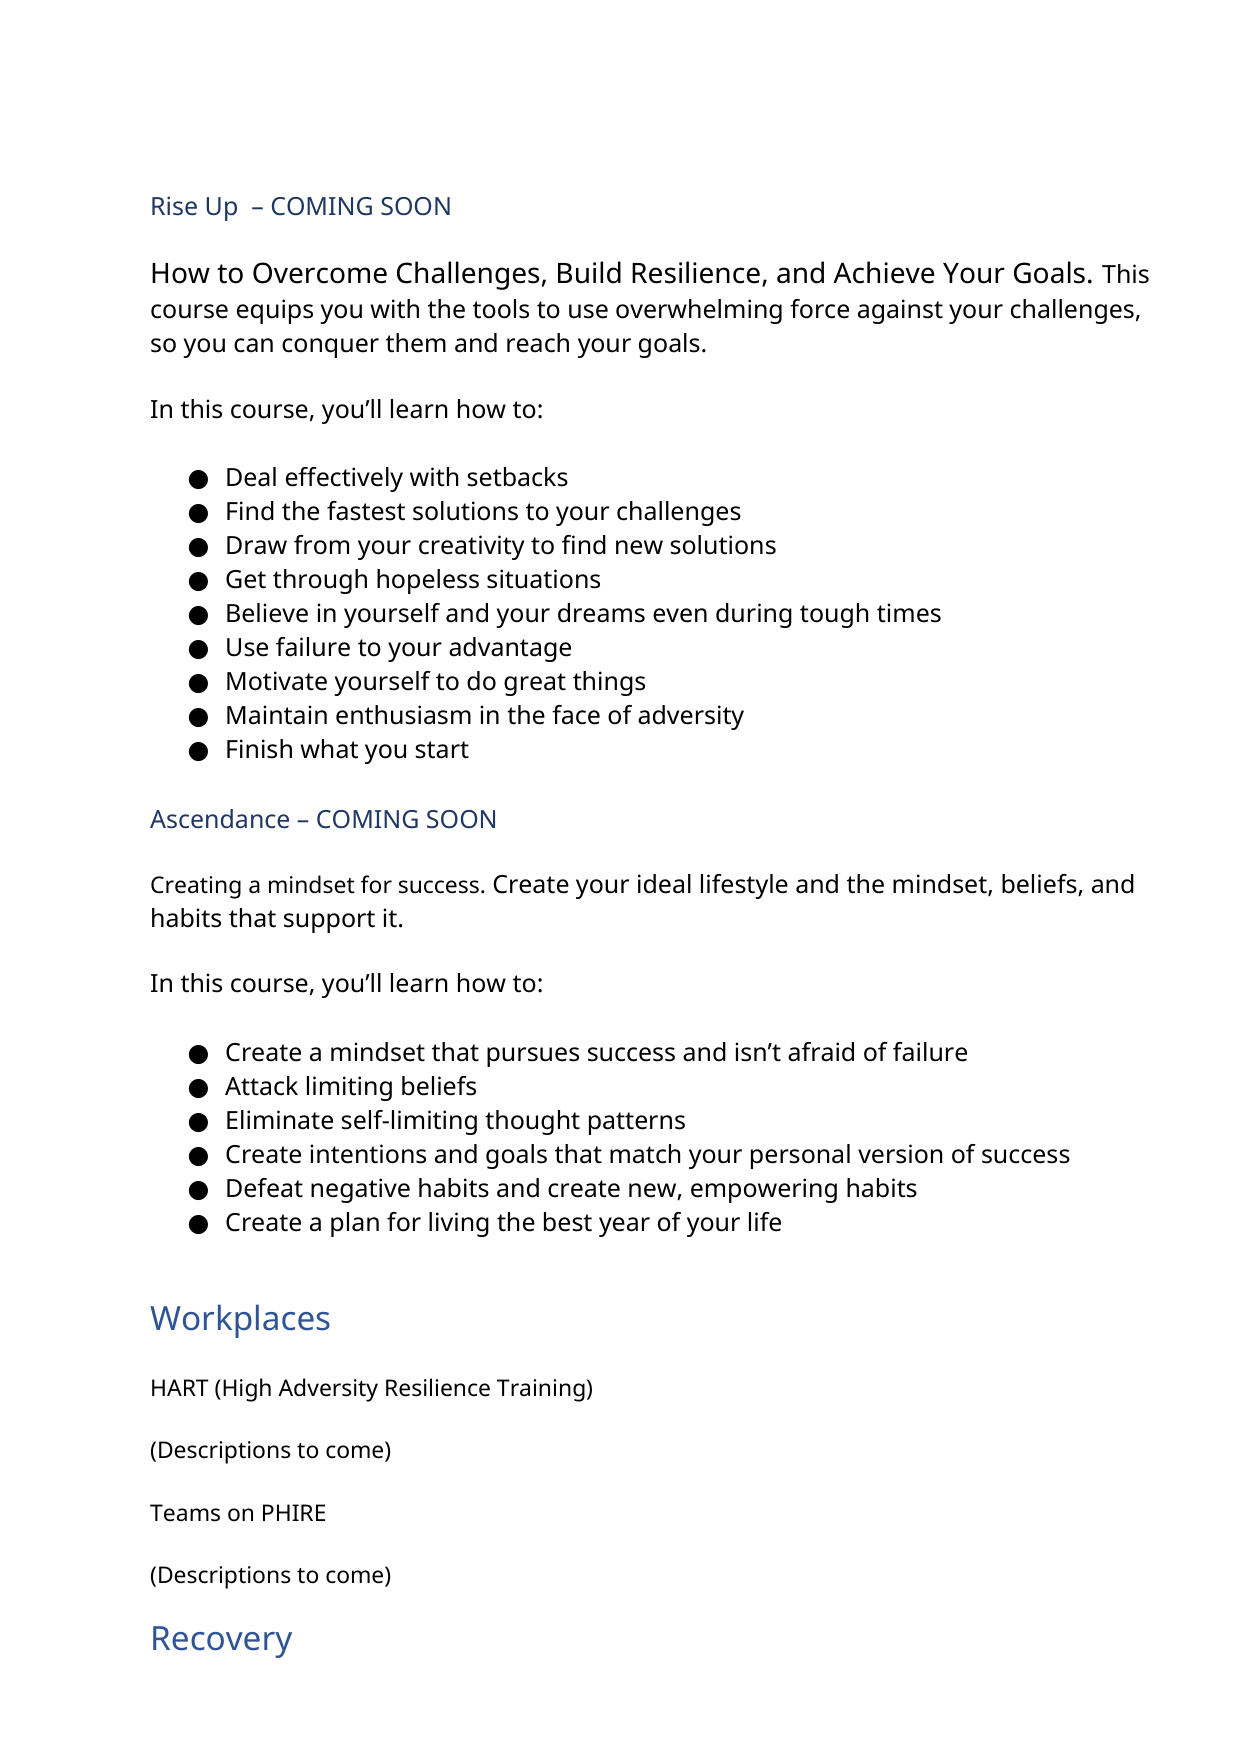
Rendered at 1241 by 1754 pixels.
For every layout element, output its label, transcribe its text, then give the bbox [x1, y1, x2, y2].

list Create intentions and goals that match your personal version of success [187, 1136, 1152, 1170]
list Defeat negative habits and create new, empowering habits [187, 1170, 1152, 1204]
text Teams on PHIRE [150, 1496, 1152, 1528]
text (Descriptions to come) [150, 1434, 1152, 1465]
text In this course, you’ll learn how to: [150, 966, 1152, 1000]
list Find the fastest solutions to your challenges [187, 493, 1152, 527]
text How to Overcome Challenges, Build Resilience, and Achieve Your Goals. This course equips you with the tools to use overwhelming force against your challenges, so you can conquer them and reach your goals. [150, 253, 1152, 360]
list Get through hopeless situations [187, 562, 1152, 596]
text (Descriptions to come) [150, 1559, 1152, 1590]
subtitle Ascendance – COMING SOON [150, 801, 1152, 835]
list Use failure to your advantage [187, 630, 1152, 664]
list Attack limiting beliefs [187, 1068, 1152, 1102]
subtitle Recovery [150, 1615, 1152, 1661]
list Eliminate self-limiting thought patterns [187, 1102, 1152, 1136]
list Create a plan for living the best year of your life [187, 1204, 1152, 1238]
text HART (High Adversity Resilience Training) [150, 1371, 1152, 1403]
text In this course, you’ll learn how to: [150, 391, 1152, 425]
subtitle Rise Up – COMING SOON [150, 188, 1152, 222]
list Maintain enthusiasm in the face of adversity [187, 698, 1152, 732]
list Believe in yourself and your dreams even during tough times [187, 596, 1152, 630]
text Creating a mindset for success. Create your ideal lifestyle and the mindset, beliefs, and habits that support it. [150, 867, 1152, 935]
list Motivate yourself to do great things [187, 664, 1152, 698]
list Finish what you start [187, 732, 1152, 766]
list Deal effectively with setbacks [187, 459, 1152, 493]
list Draw from your creativity to find new solutions [187, 527, 1152, 562]
subtitle Workplaces [150, 1295, 1152, 1340]
list Create a mindset that pursues success and isn’t afraid of failure [187, 1034, 1152, 1068]
